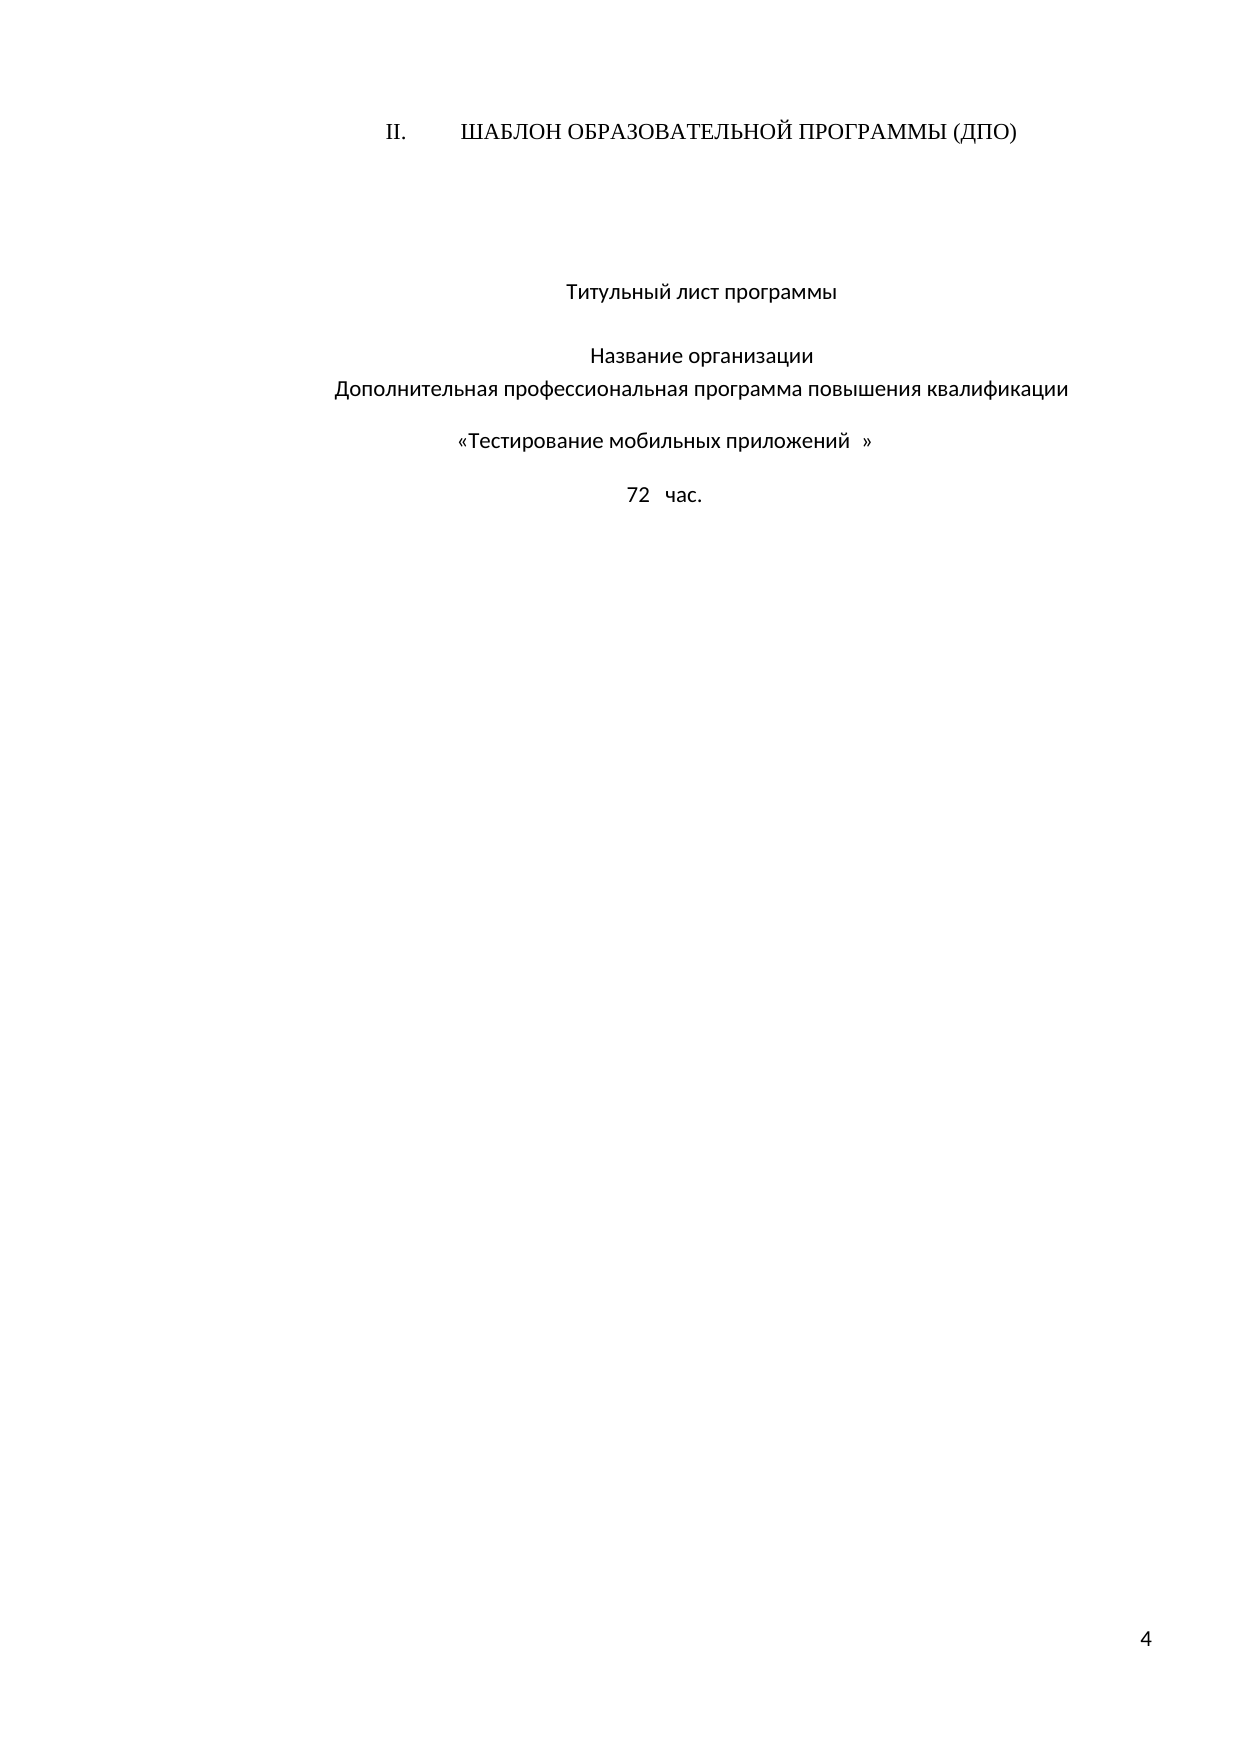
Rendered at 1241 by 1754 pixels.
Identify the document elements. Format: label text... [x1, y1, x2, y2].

list Титульный лист программы [252, 277, 1152, 305]
text 72 час. [177, 480, 1152, 508]
list Название организации [252, 341, 1152, 369]
list Дополнительная профессиональная программа повышения квалификации [252, 374, 1152, 402]
list ШАБЛОН ОБРАЗОВАТЕЛЬНОЙ ПРОГРАММЫ (ДПО) [251, 118, 1152, 144]
text «Тестирование мобильных приложений » [177, 427, 1152, 455]
